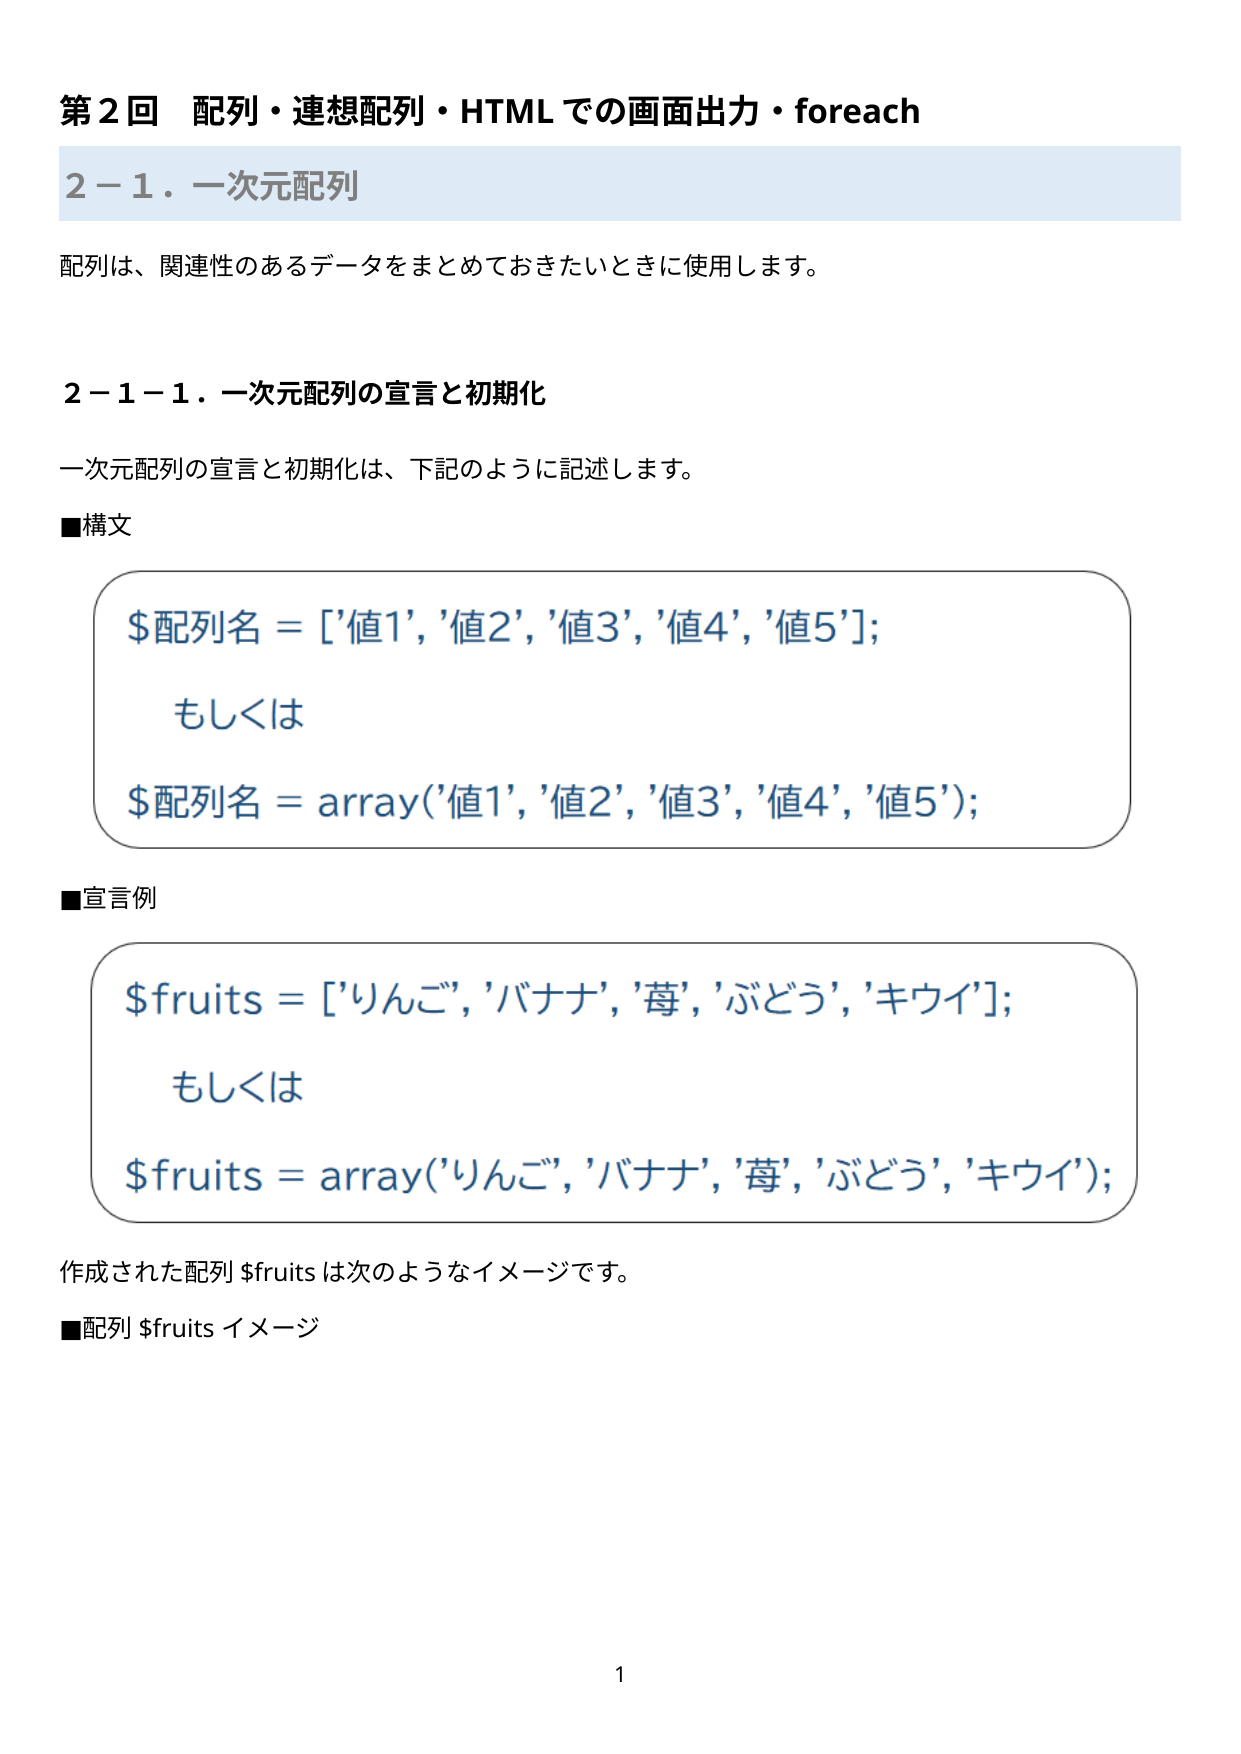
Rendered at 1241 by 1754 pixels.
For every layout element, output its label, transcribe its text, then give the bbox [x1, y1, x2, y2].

text ■構文 [59, 504, 1181, 542]
text 配列は、関連性のあるデータをまとめておきたいときに使用します。 [59, 246, 1181, 283]
text 一次元配列の宣言と初期化は、下記のように記述します。 [59, 449, 1181, 486]
text 第２回 配列・連想配列・HTMLでの画面出力・foreach [59, 71, 1181, 146]
text ■宣言例 [59, 878, 1181, 916]
text ２－１．一次元配列 [59, 146, 1181, 221]
picture [84, 560, 1138, 857]
picture [84, 933, 1145, 1230]
text ２－１－１．一次元配列の宣言と初期化 [59, 354, 1181, 429]
text 作成された配列 $fruitsは次のようなイメージです。 [59, 1252, 1181, 1289]
text ■配列 $fruits イメージ [59, 1308, 1181, 1345]
